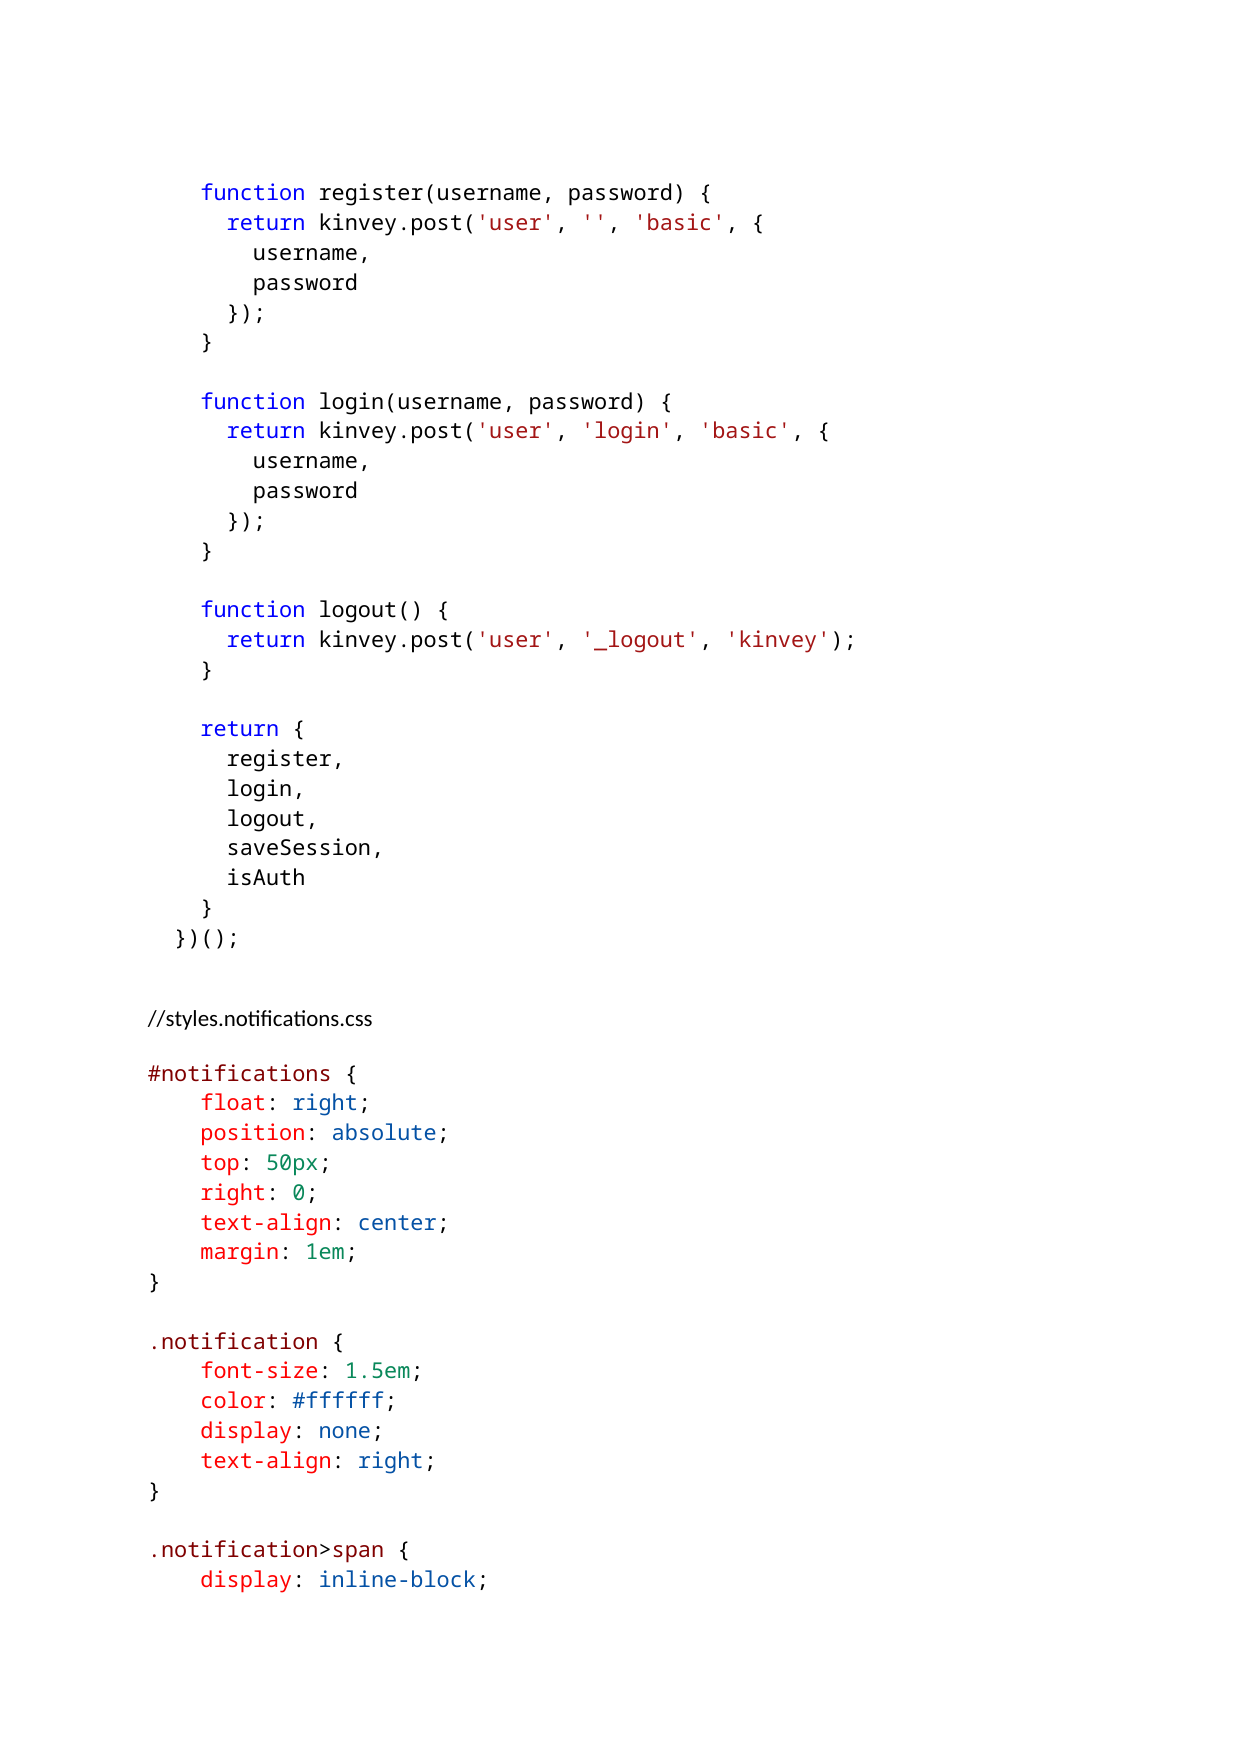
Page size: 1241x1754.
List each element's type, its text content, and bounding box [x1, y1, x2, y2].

text position: absolute; [148, 1117, 1093, 1147]
text })(); [148, 922, 1093, 952]
text isAuth [148, 862, 1093, 892]
text color: #ffffff; [148, 1385, 1093, 1415]
text float: right; [148, 1087, 1093, 1117]
text return kinvey.post('user', '_logout', 'kinvey'); [148, 624, 1093, 654]
text } [148, 654, 1093, 683]
text margin: 1em; [148, 1236, 1093, 1266]
text display: none; [148, 1415, 1093, 1445]
text #notifications { [148, 1058, 1093, 1087]
text } [148, 535, 1093, 564]
text //styles.notifications.css [148, 1004, 1093, 1033]
text username, [148, 237, 1093, 267]
text }); [148, 505, 1093, 535]
text right: 0; [148, 1177, 1093, 1207]
text text-align: right; [148, 1445, 1093, 1475]
text } [148, 326, 1093, 356]
text font-size: 1.5em; [148, 1356, 1093, 1385]
text text-align: center; [148, 1207, 1093, 1236]
text function logout() { [148, 594, 1093, 624]
text register, [148, 743, 1093, 773]
text }); [148, 296, 1093, 326]
text return kinvey.post('user', '', 'basic', { [148, 207, 1093, 237]
text top: 50px; [148, 1147, 1093, 1177]
text } [148, 1266, 1093, 1296]
text username, [148, 445, 1093, 475]
text login, [148, 773, 1093, 803]
text .notification { [148, 1326, 1093, 1356]
text logout, [148, 803, 1093, 832]
text } [148, 1475, 1093, 1504]
text password [148, 475, 1093, 505]
text function login(username, password) { [148, 386, 1093, 416]
text return { [148, 713, 1093, 743]
text saveSession, [148, 832, 1093, 862]
text } [148, 892, 1093, 922]
text display: inline-block; [148, 1564, 1093, 1594]
text function register(username, password) { [148, 177, 1093, 207]
text return kinvey.post('user', 'login', 'basic', { [148, 416, 1093, 445]
text .notification>span { [148, 1534, 1093, 1564]
text password [148, 267, 1093, 296]
